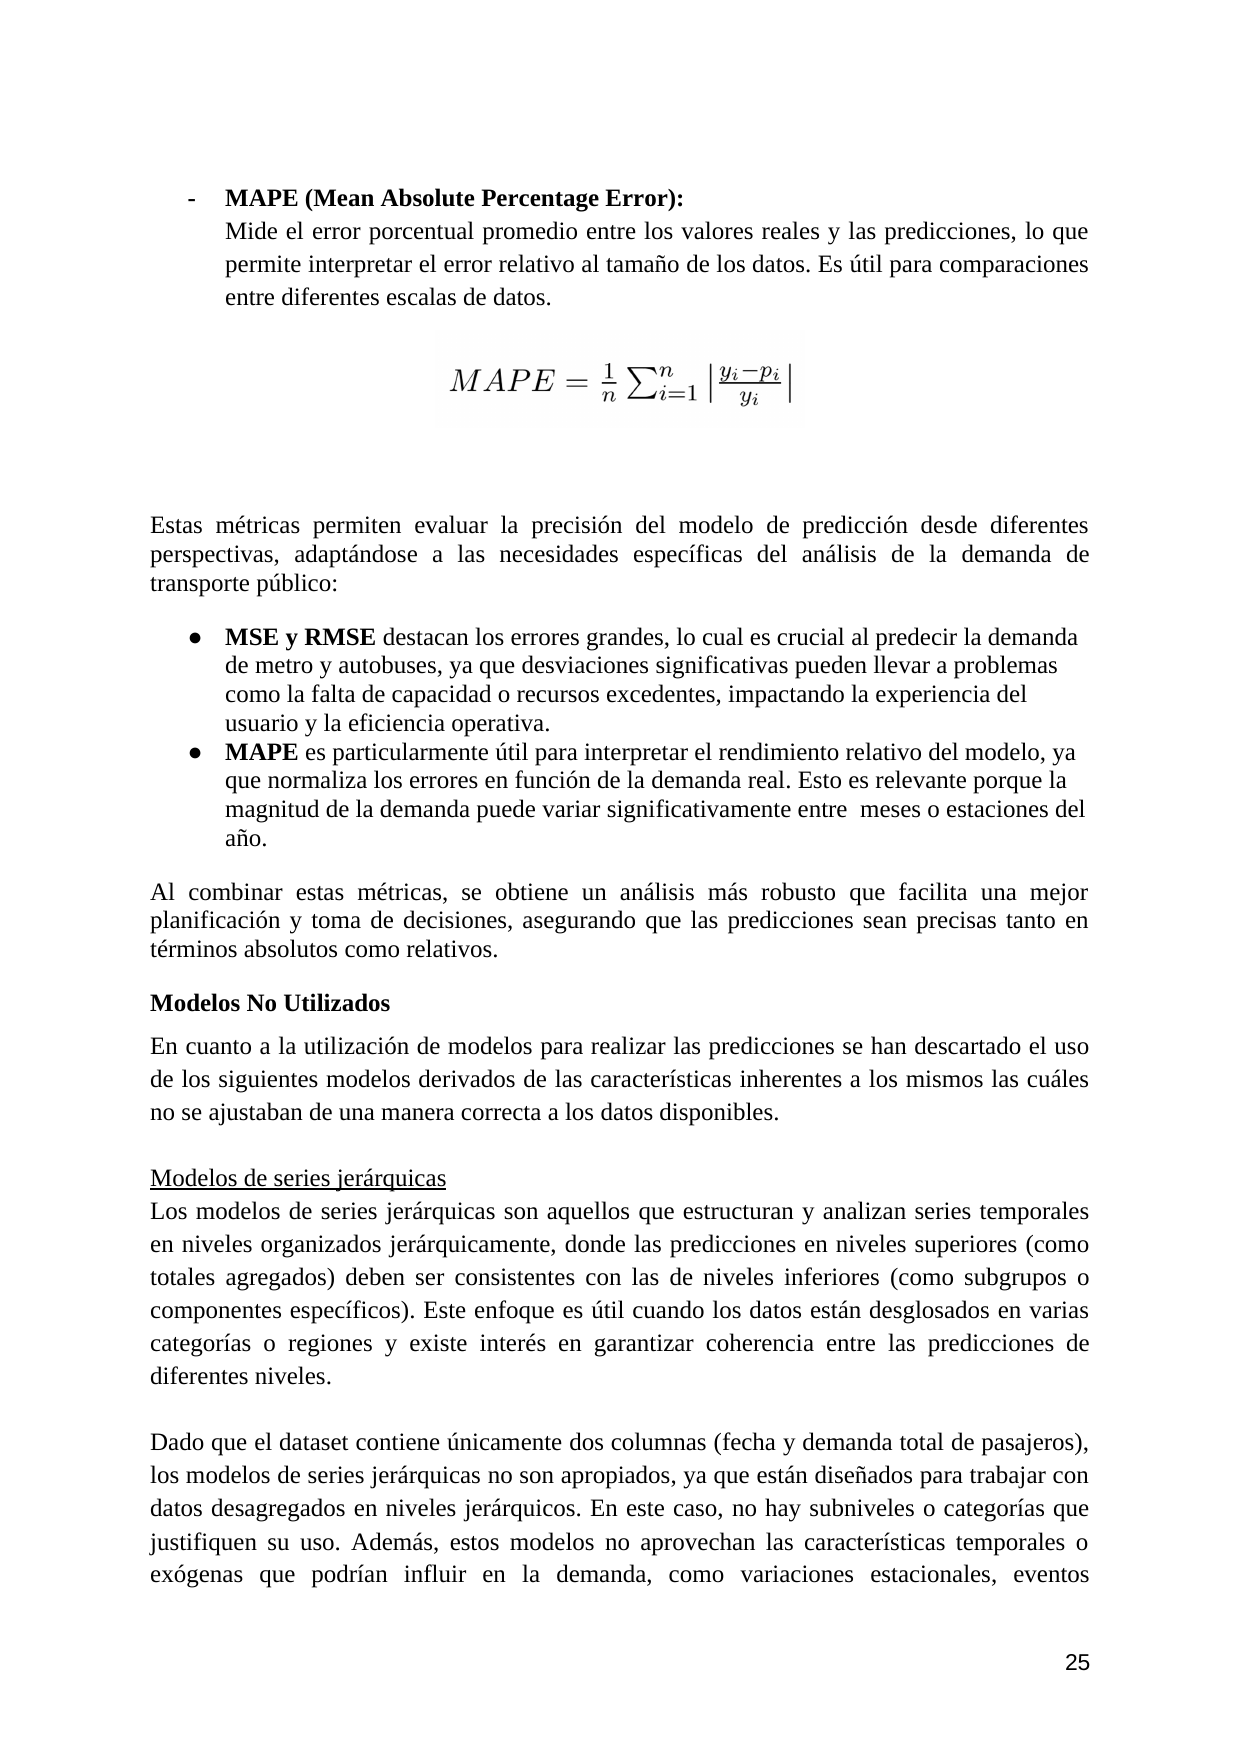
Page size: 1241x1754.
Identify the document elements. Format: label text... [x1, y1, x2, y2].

text Los modelos de series jerárquicas son aquellos que estructuran y analizan series temporales en niveles organizados jerárquicamente, donde las predicciones en niveles superiores (como totales agregados) deben ser consistentes con las de niveles inferiores (como subgrupos o componentes específicos). Este enfoque es útil cuando los datos están desglosados en varias categorías o regiones y existe interés en garantizar coherencia entre las predicciones de diferentes niveles. [150, 1196, 1090, 1390]
text Estas métricas permiten evaluar la precisión del modelo de predicción desde diferentes perspectivas, adaptándose a las necesidades específicas del análisis de la demanda de transporte público: [150, 511, 1090, 597]
list MAPE es particularmente útil para interpretar el rendimiento relativo del modelo, ya que normaliza los errores en función de la demanda real. Esto es relevante porque la magnitud de la demanda puede variar significativamente entre meses o estaciones del año. [187, 737, 1090, 852]
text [150, 1427, 1090, 1588]
list MAPE (Mean Absolute Percentage Error): [187, 183, 1090, 212]
list MSE y RMSE destacan los errores grandes, lo cual es crucial al predecir la demanda de metro y autobuses, ya que desviaciones significativas pueden llevar a problemas como la falta de capacidad o recursos excedentes, impactando la experiencia del usuario y la eficiencia operativa. [187, 622, 1090, 737]
text Mide el error porcentual promedio entre los valores reales y las predicciones, lo que permite interpretar el error relativo al tamaño de los datos. Es útil para comparaciones entre diferentes escalas de datos. [225, 216, 1090, 311]
text Modelos No Utilizados [150, 988, 1090, 1017]
text En cuanto a la utilización de modelos para realizar las predicciones se han descartado el uso de los siguientes modelos derivados de las características inherentes a los mismos las cuáles no se ajustaban de una manera correcta a los datos disponibles. [150, 1031, 1090, 1126]
picture [435, 330, 806, 428]
text Modelos de series jerárquicas [150, 1163, 1090, 1192]
text Al combinar estas métricas, se obtiene un análisis más robusto que facilita una mejor planificación y toma de decisiones, asegurando que las predicciones sean precisas tanto en términos absolutos como relativos. [150, 877, 1090, 963]
